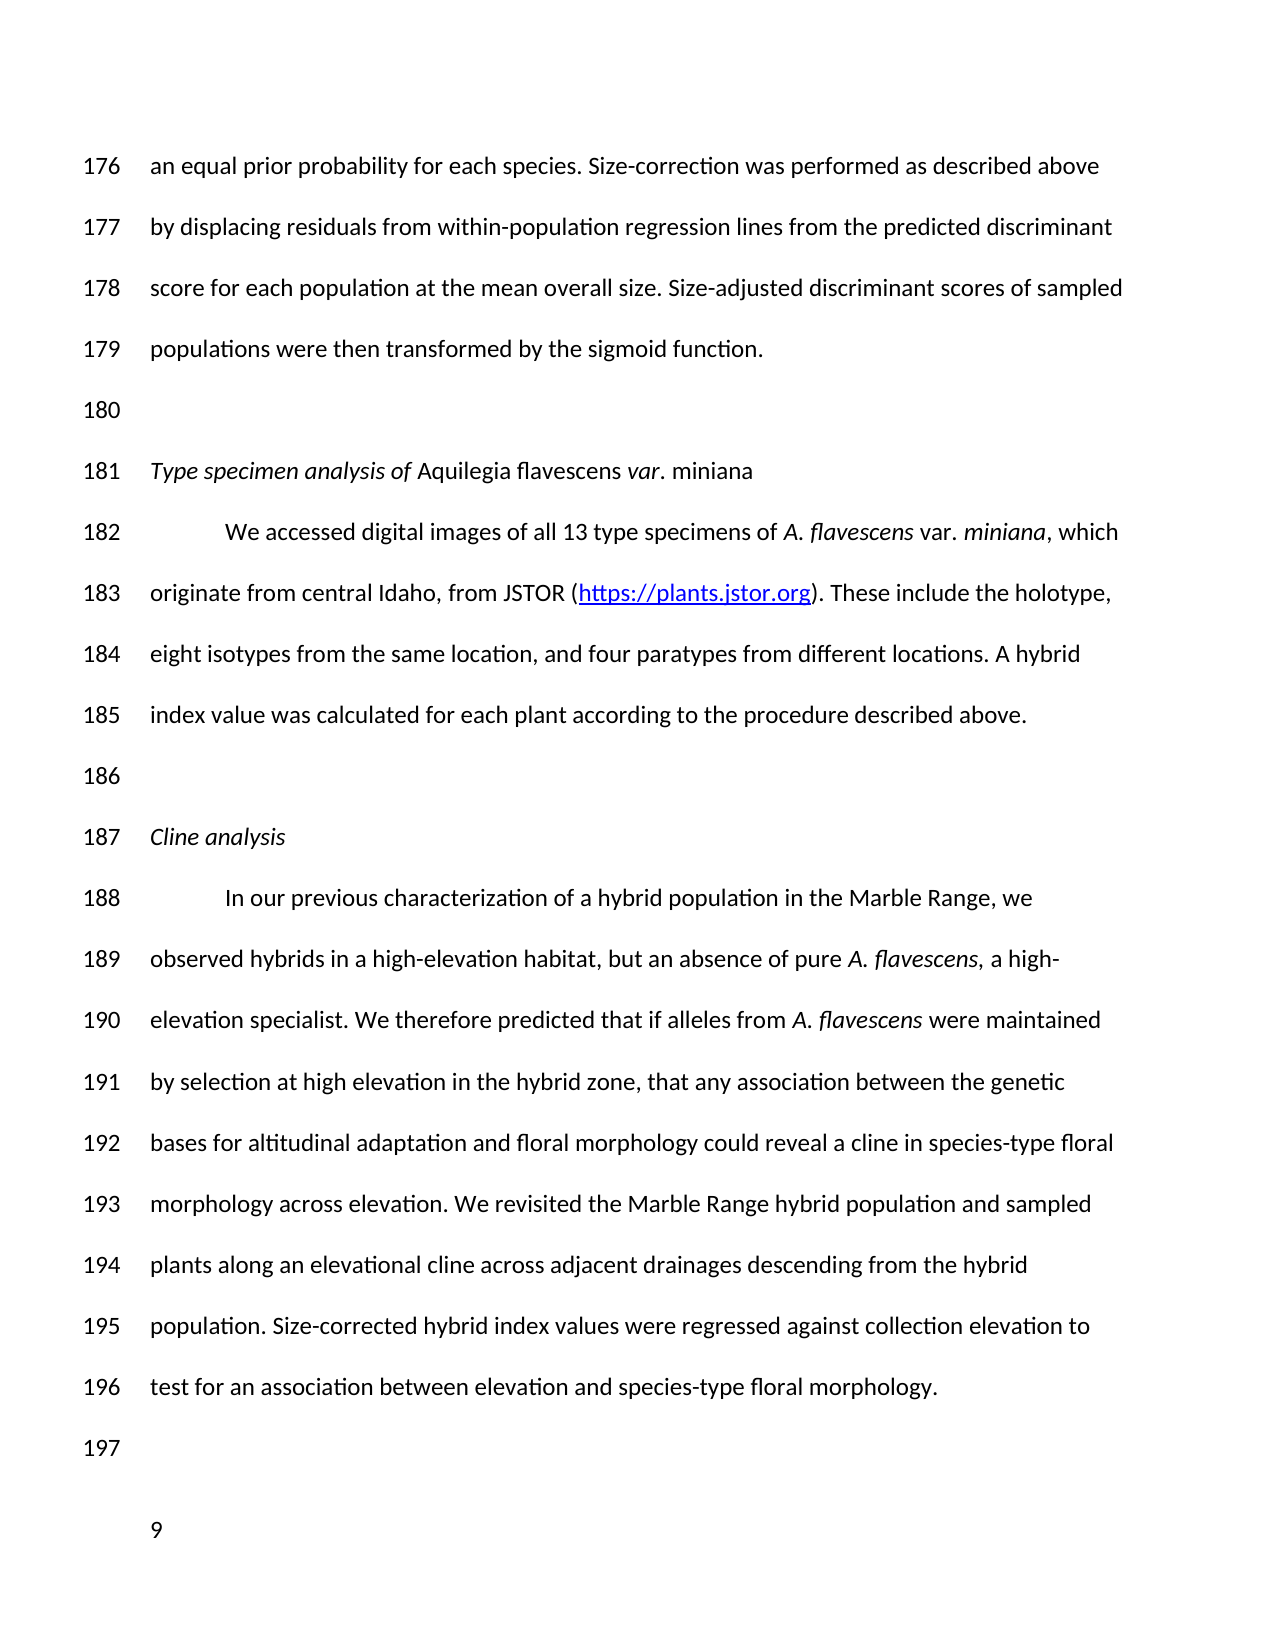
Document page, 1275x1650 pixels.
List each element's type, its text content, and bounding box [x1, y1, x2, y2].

text In our previous characterization of a hybrid population in the Marble Range, we observed hybrids in a high-elevation habitat, but an absence of pure A. flavescens, a high-elevation specialist. We therefore predicted that if alleles from A. flavescens were maintained by selection at high elevation in the hybrid zone, that any association between the genetic bases for altitudinal adaptation and floral morphology could reveal a cline in species-type floral morphology across elevation. We revisited the Marble Range hybrid population and sampled plants along an elevational cline across adjacent drainages descending from the hybrid population. Size-corrected hybrid index values were regressed against collection elevation to test for an association between elevation and species-type floral morphology. [150, 882, 1125, 1401]
text Cline analysis [150, 821, 1125, 852]
text We accessed digital images of all 13 type specimens of A. flavescens var. miniana, which originate from central Idaho, from JSTOR (https://plants.jstor.org). These include the holotype, eight isotypes from the same location, and four paratypes from different locations. A hybrid index value was calculated for each plant according to the procedure described above. [150, 516, 1125, 730]
text Type specimen analysis of Aquilegia flavescens var. miniana [150, 455, 1125, 486]
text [150, 150, 1125, 364]
